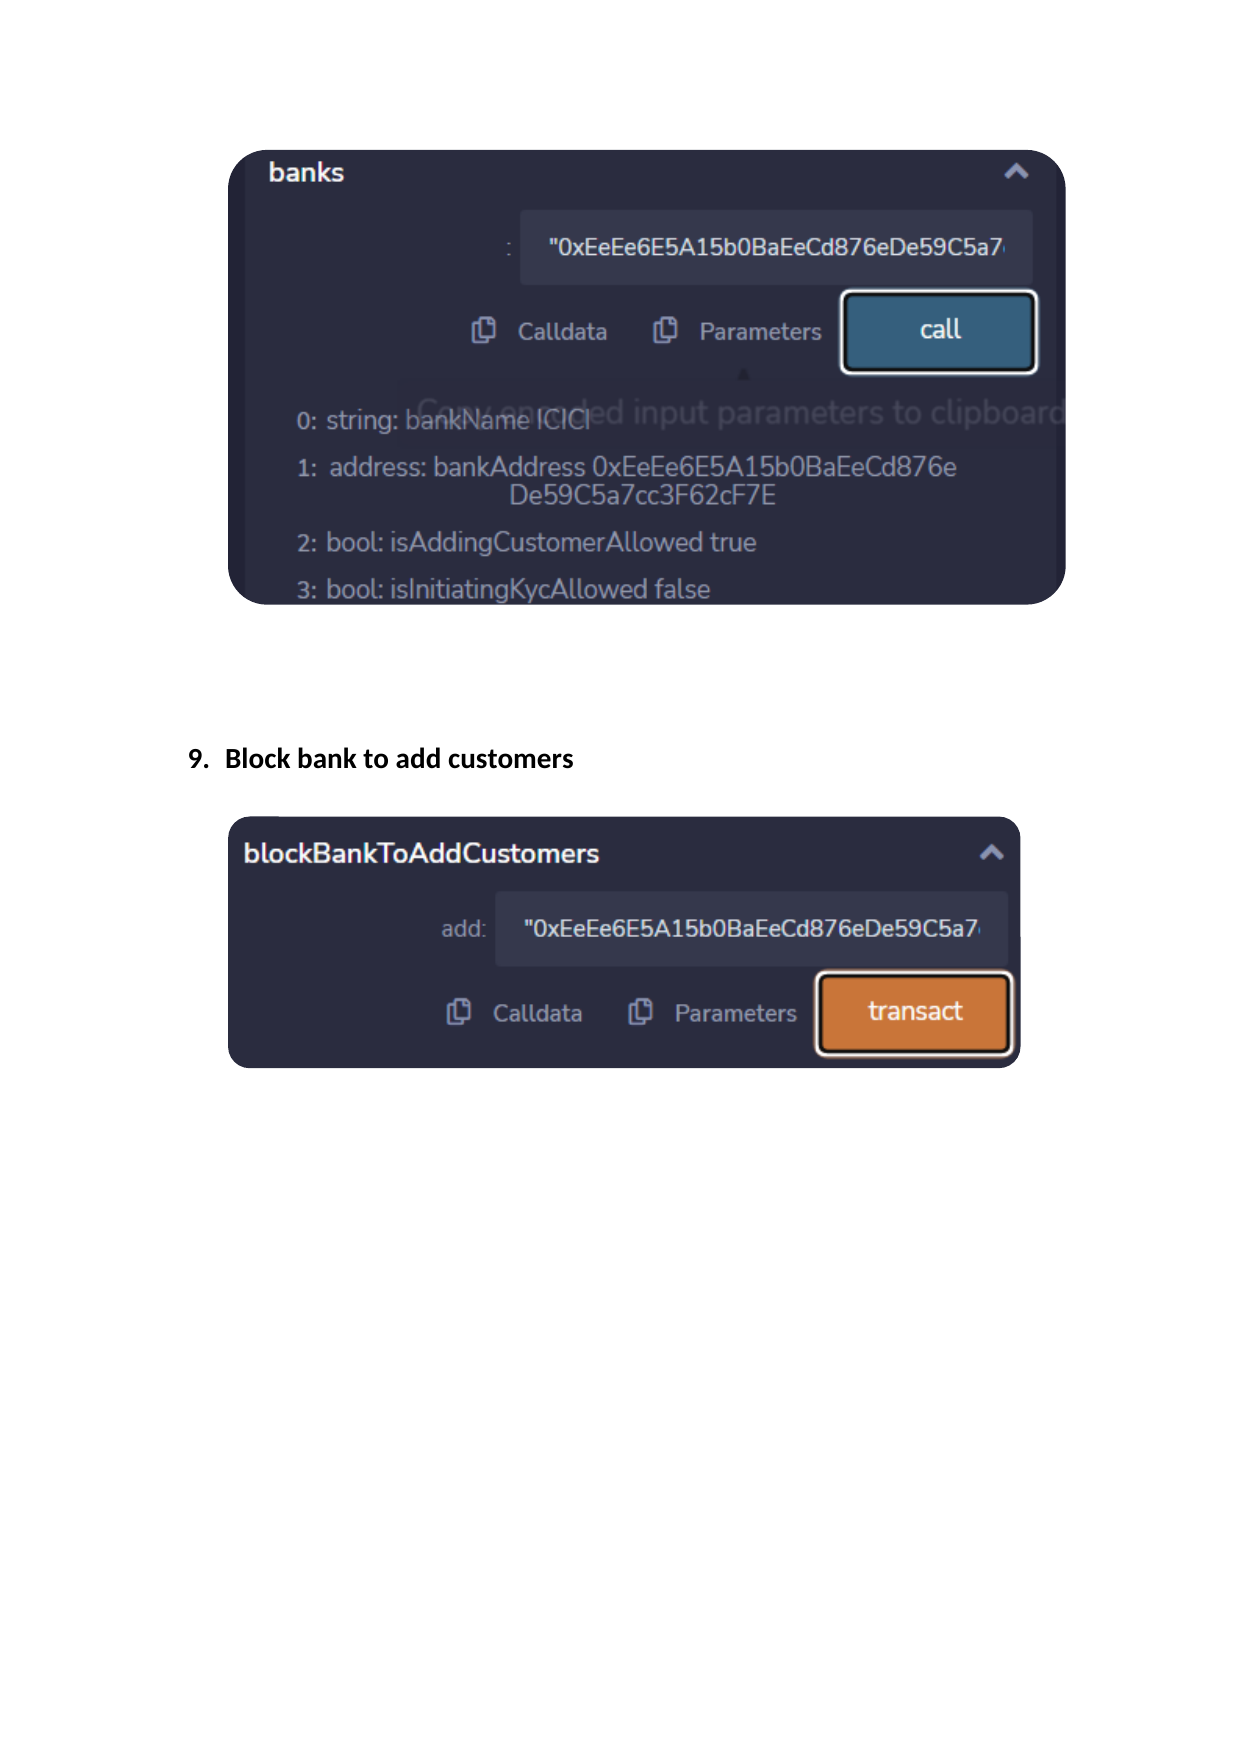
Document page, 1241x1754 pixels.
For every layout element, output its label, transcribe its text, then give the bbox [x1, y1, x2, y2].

list Block bank to add customers [187, 740, 1090, 775]
picture [228, 149, 1066, 605]
picture [228, 816, 1021, 1069]
